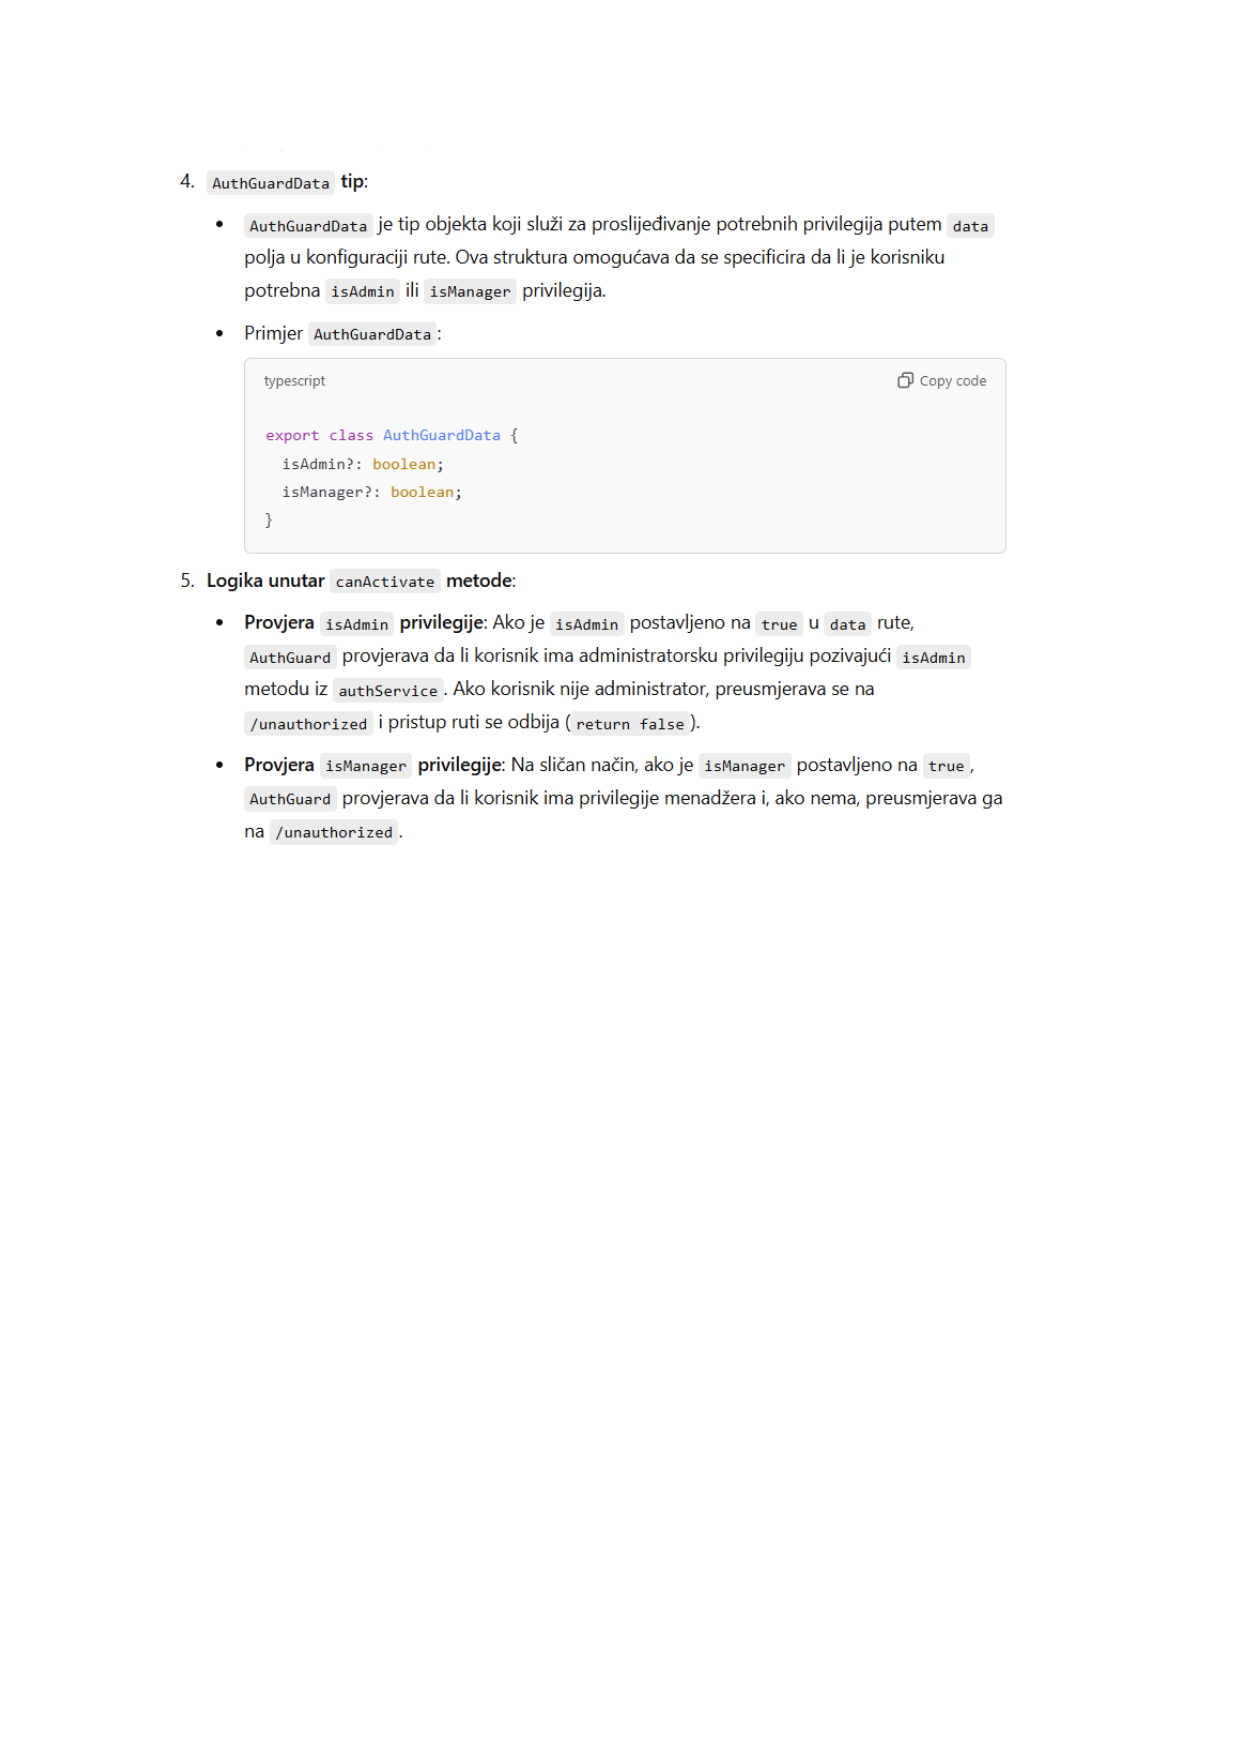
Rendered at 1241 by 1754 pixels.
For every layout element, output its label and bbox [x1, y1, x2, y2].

picture [150, 150, 1091, 875]
